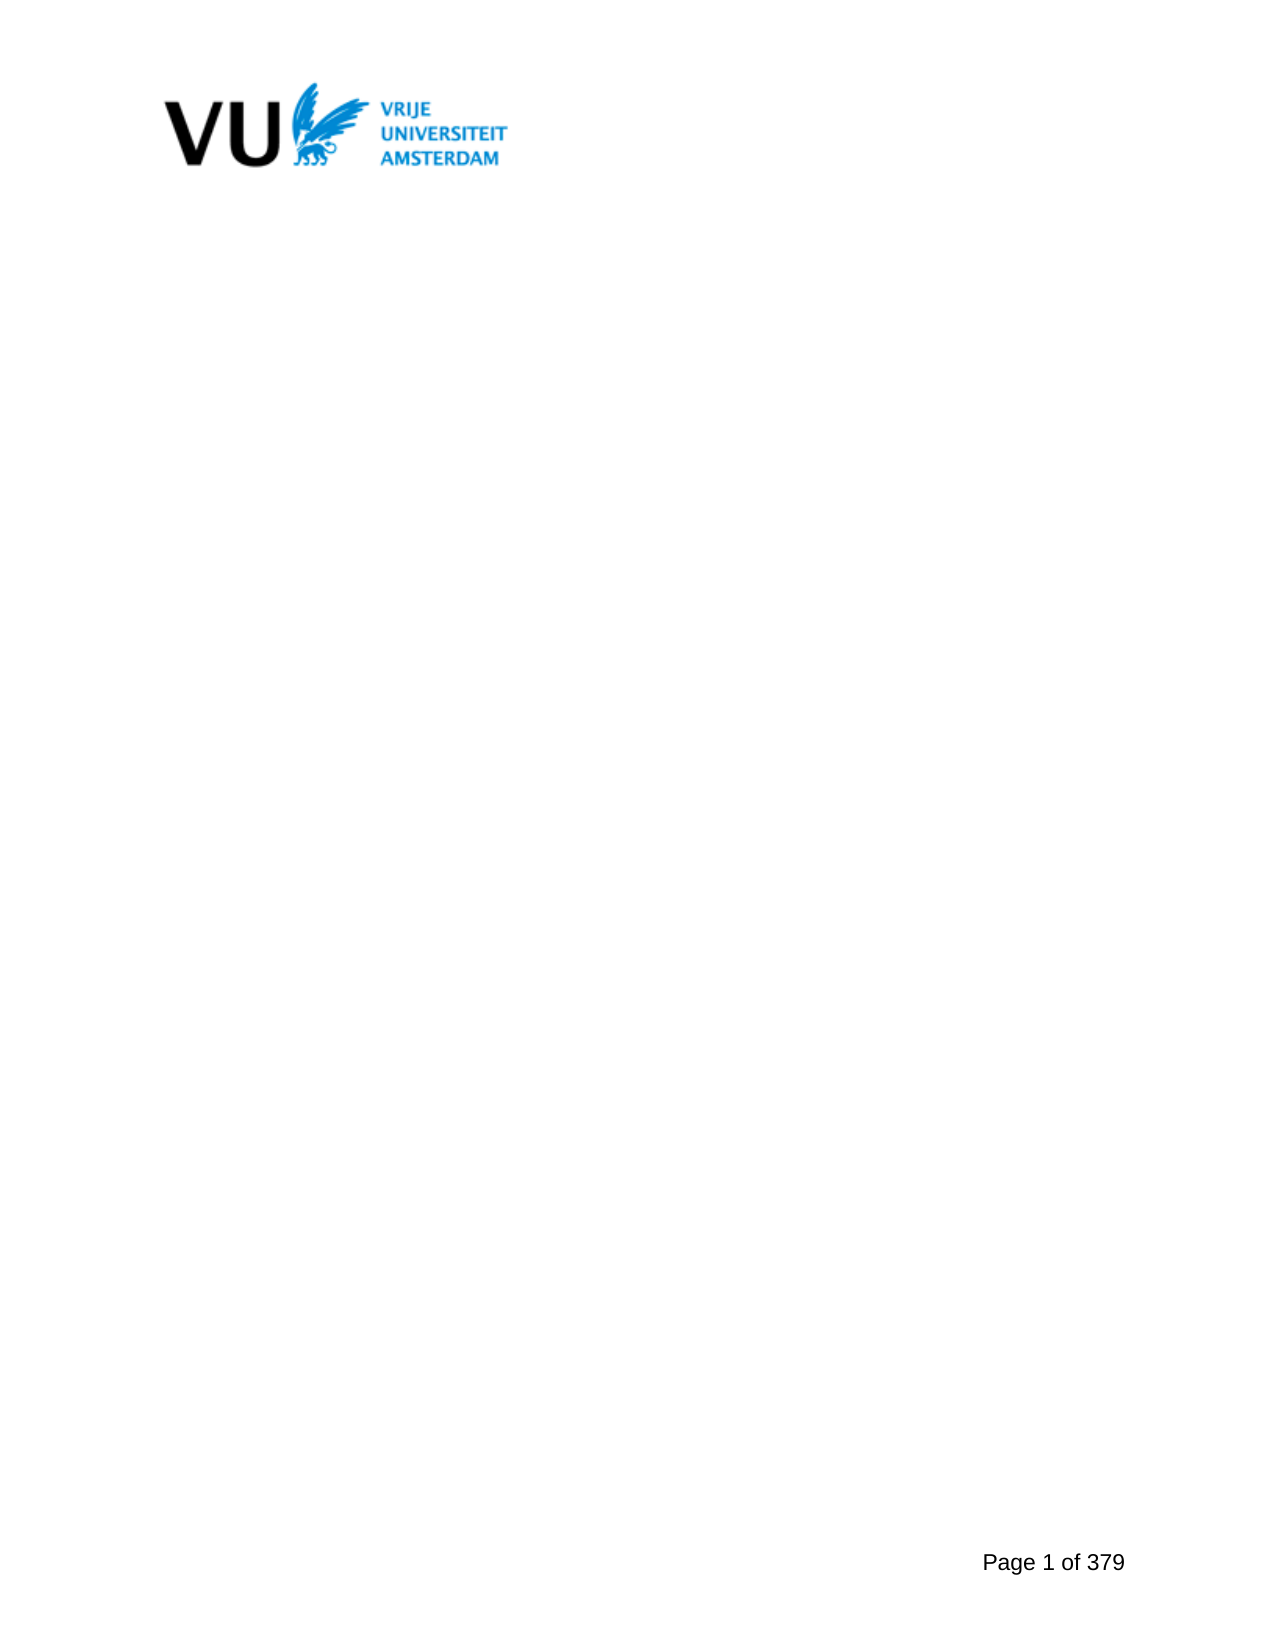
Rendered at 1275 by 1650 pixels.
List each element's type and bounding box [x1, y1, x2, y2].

picture [150, 75, 519, 182]
